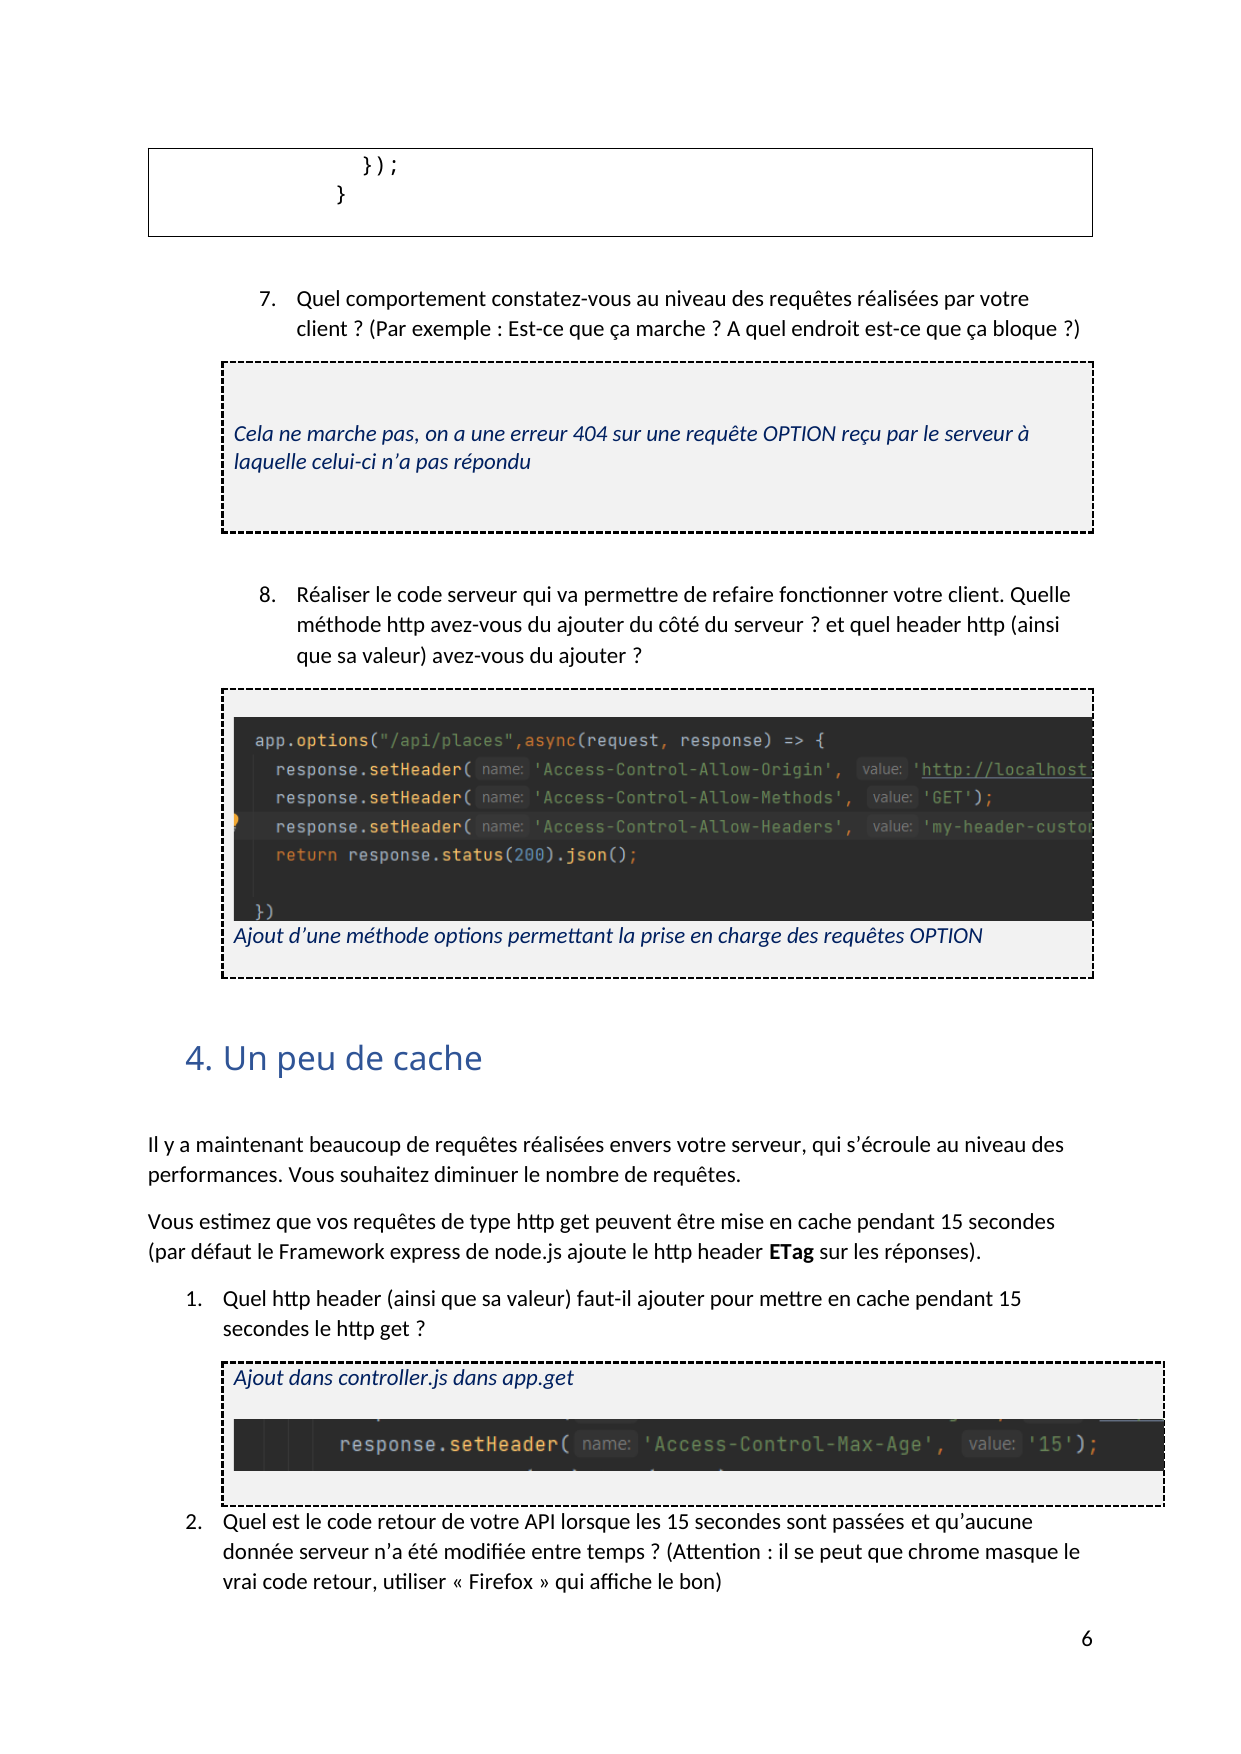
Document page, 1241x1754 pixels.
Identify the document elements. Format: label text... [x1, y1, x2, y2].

text Il y a maintenant beaucoup de requêtes réalisées envers votre serveur, qui s’écroule au niveau des performances. Vous souhaitez diminuer le nombre de requêtes. [148, 1130, 1093, 1188]
list Quel http header (ainsi que sa valeur) faut-il ajouter pour mettre en cache pendant 15 secondes le http get ? [185, 1284, 1093, 1342]
table_header Cela ne marche pas, on a une erreur 404 sur une requête OPTION reçu par le serveur à laquelle celui-ci n’a pas répondu [223, 361, 1093, 531]
table_header Ajout d’une méthode options permettant la prise en charge des requêtes OPTION [223, 688, 1093, 977]
list Réaliser le code serveur qui va permettre de refaire fonctionner votre client. Quelle méthode http avez-vous du ajouter du côté du serveur ? et quel header http (ainsi que sa valeur) avez-vous du ajouter ? [259, 580, 1093, 669]
list Quel est le code retour de votre API lorsque les 15 secondes sont passées et qu’aucune donnée serveur n’a été modifiée entre temps ? (Attention : il se peut que chrome masque le vrai code retour, utiliser « Firefox » qui affiche le bon) [185, 1507, 1093, 1596]
picture [233, 717, 1093, 921]
table_header Ajout dans controller.js dans app.get [223, 1361, 1164, 1505]
list Quel comportement constatez-vous au niveau des requêtes réalisées par votre client ? (Par exemple : Est-ce que ça marche ? A quel endroit est-ce que ça bloque ?) [259, 284, 1093, 342]
text Vous estimez que vos requêtes de type http get peuvent être mise en cache pendant 15 secondes (par défaut le Framework express de node.js ajoute le http header ETag sur les réponses). [148, 1207, 1093, 1265]
picture [233, 1419, 1164, 1471]
subtitle Un peu de cache [185, 1034, 1093, 1080]
